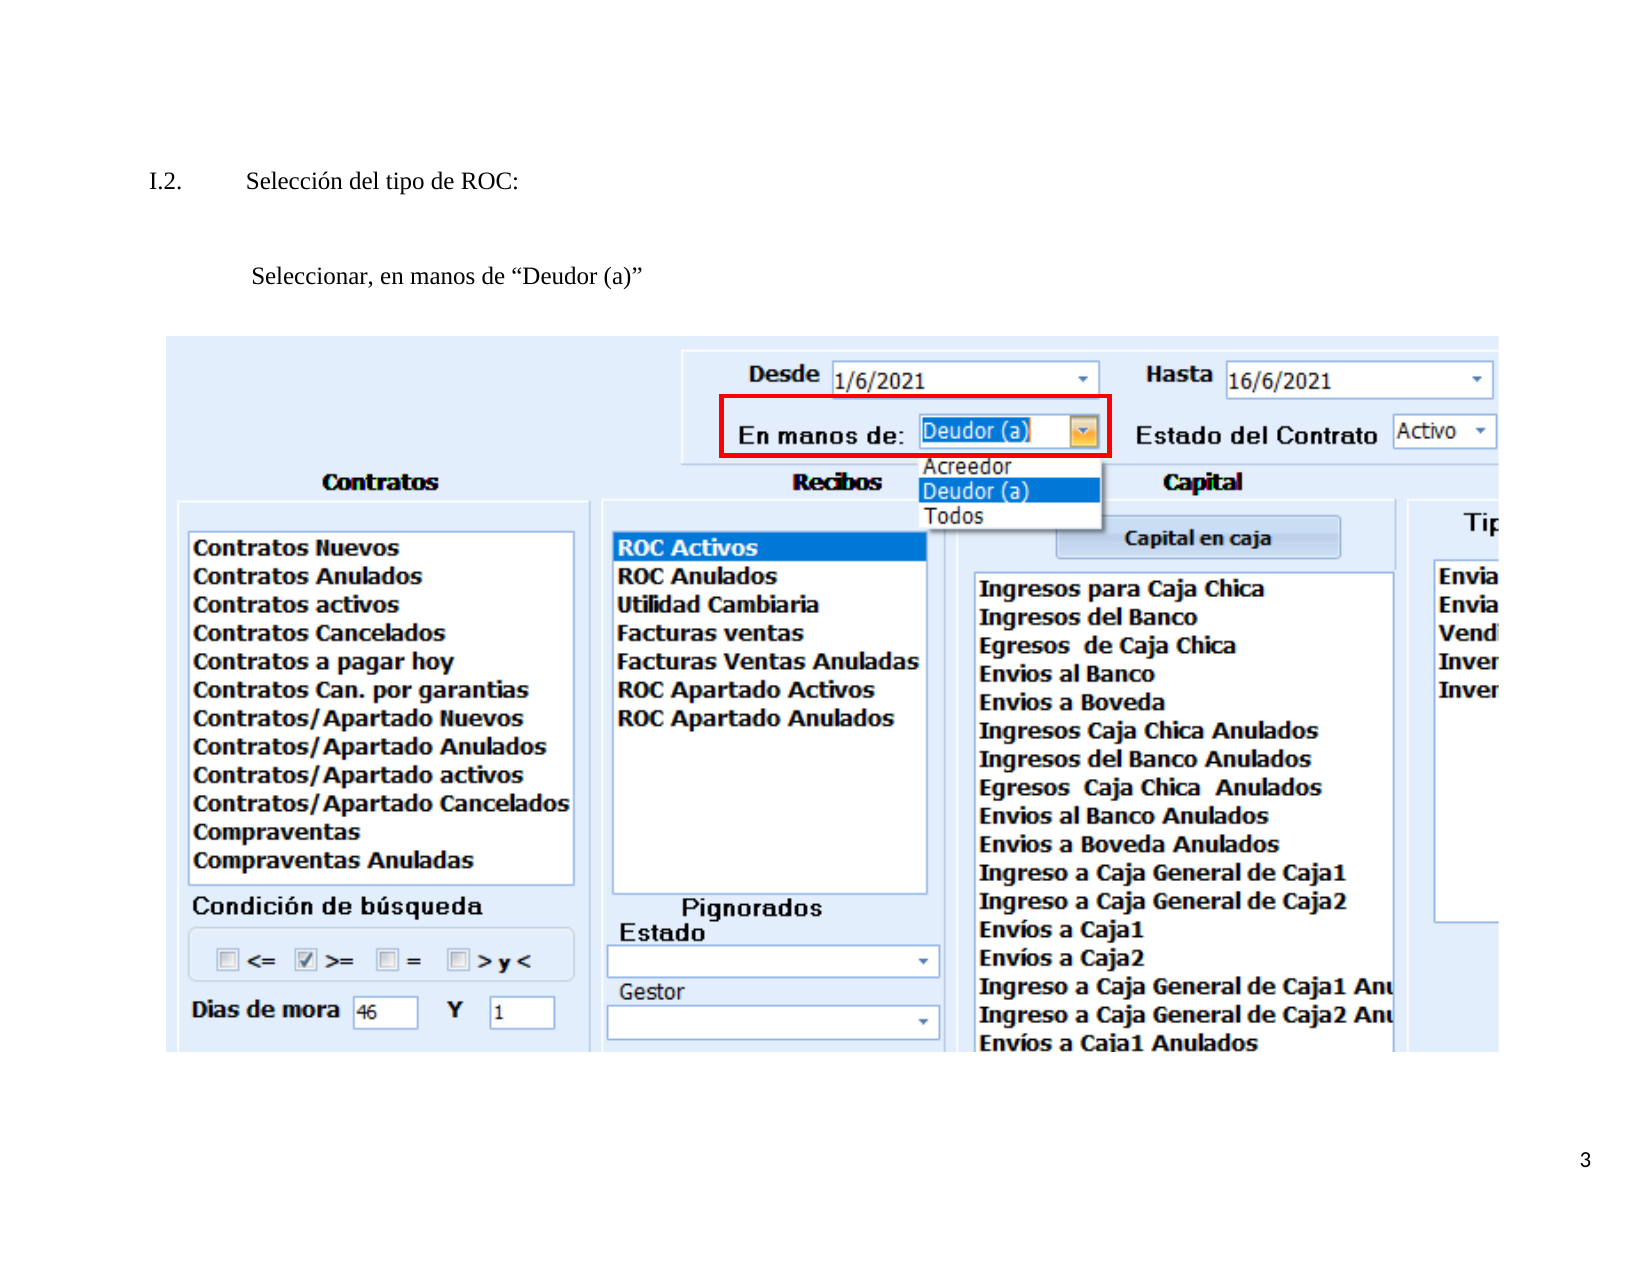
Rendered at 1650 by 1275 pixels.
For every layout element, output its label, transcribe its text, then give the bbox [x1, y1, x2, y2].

text Seleccionar, en manos de “Deudor (a)” [251, 261, 1591, 290]
list Selección del tipo de ROC: [149, 166, 1591, 195]
picture [166, 336, 1499, 1052]
